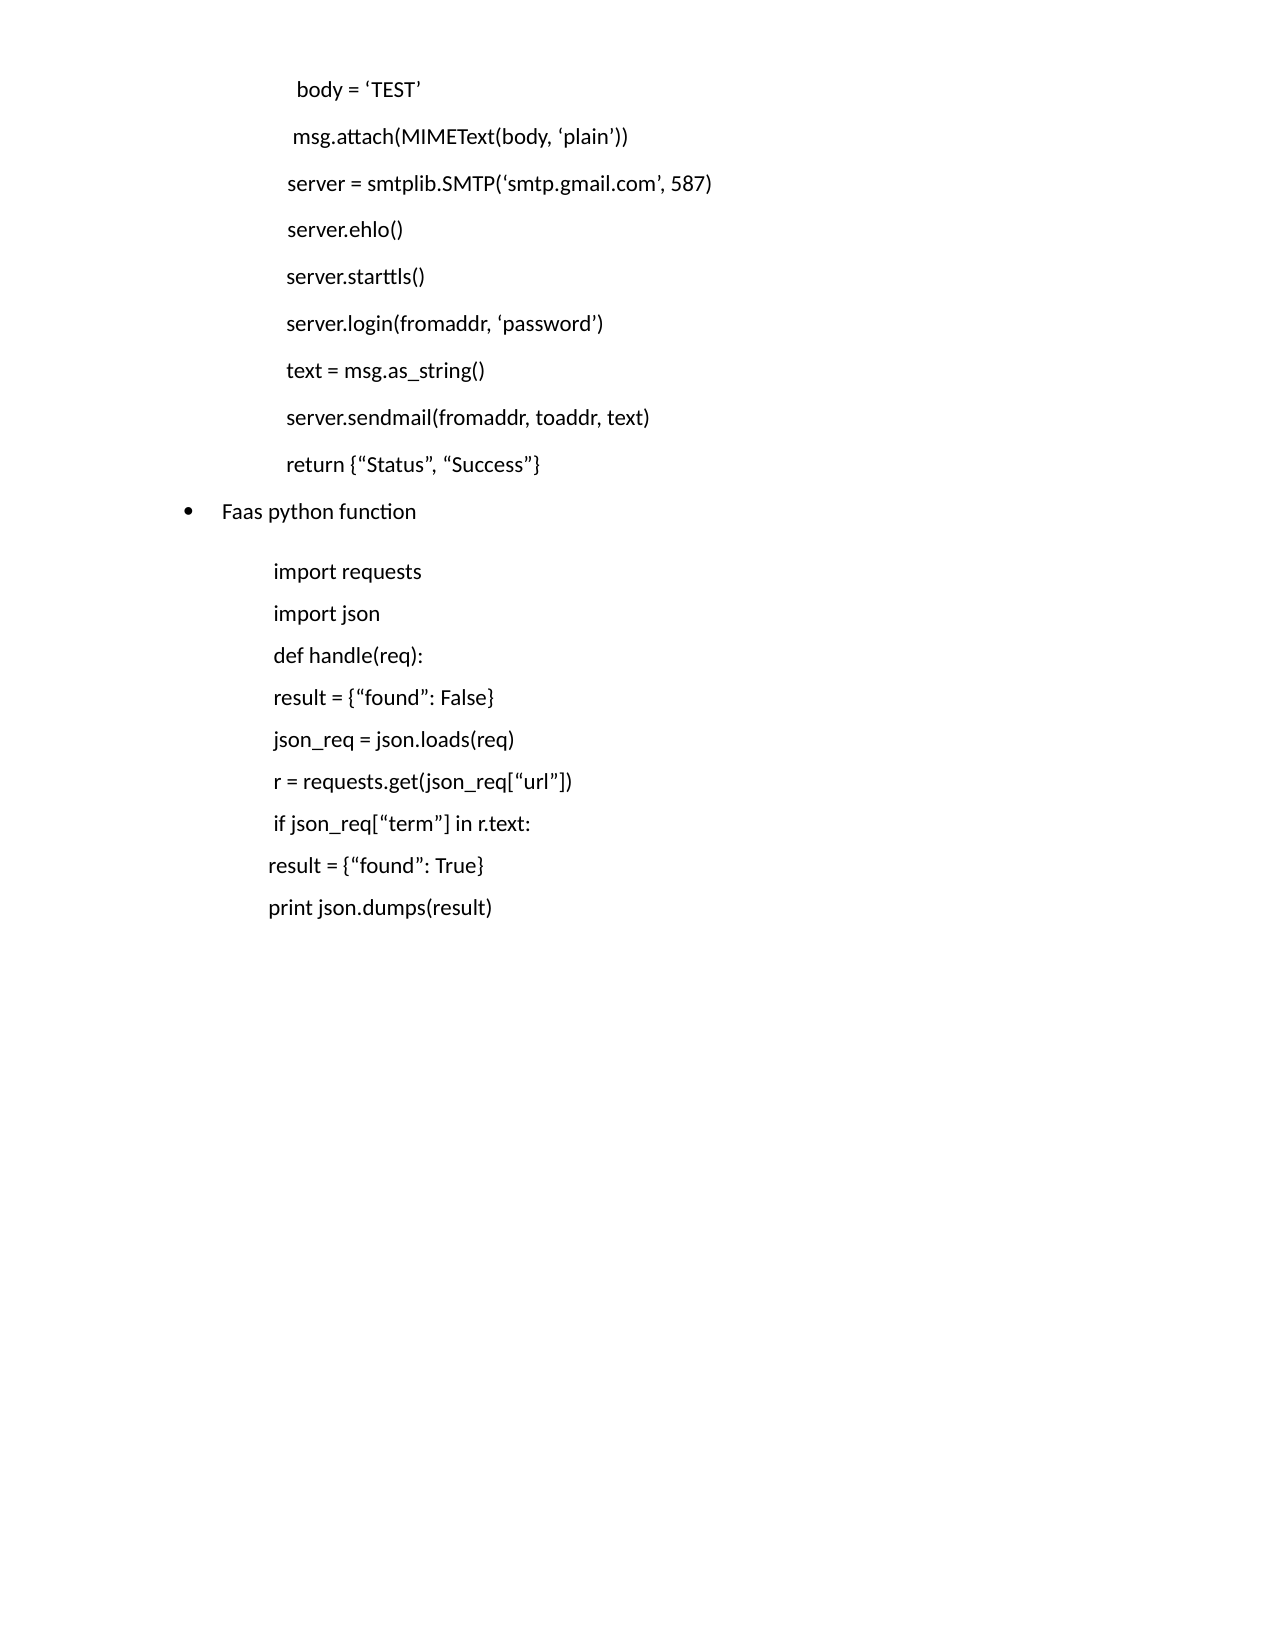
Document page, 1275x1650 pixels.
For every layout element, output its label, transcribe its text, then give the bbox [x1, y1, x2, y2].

text server = smtplib.SMTP(‘smtp.gmail.com’, 587) [184, 169, 1200, 197]
list import json [222, 599, 1200, 627]
text server.sendmail(fromaddr, toaddr, text) [75, 403, 1200, 431]
list import requests [222, 557, 1200, 585]
list result = {“found”: False} [222, 683, 1200, 711]
text body = ‘TEST’ [75, 75, 1200, 103]
text server.ehlo() [184, 216, 1200, 244]
text return {“Status”, “Success”} [75, 450, 1200, 478]
text server.login(fromaddr, ‘password’) [75, 309, 1200, 337]
list Faas python function [184, 497, 1200, 525]
text text = msg.as_string() [75, 356, 1200, 384]
list print json.dumps(result) [222, 893, 1200, 921]
text server.starttls() [75, 262, 1200, 291]
list result = {“found”: True} [222, 851, 1200, 879]
text msg.attach(MIMEText(body, ‘plain’)) [184, 122, 1200, 150]
list json_req = json.loads(req) [222, 725, 1200, 753]
list def handle(req): [222, 641, 1200, 669]
list r = requests.get(json_req[“url”]) [222, 767, 1200, 795]
list if json_req[“term”] in r.text: [222, 809, 1200, 837]
